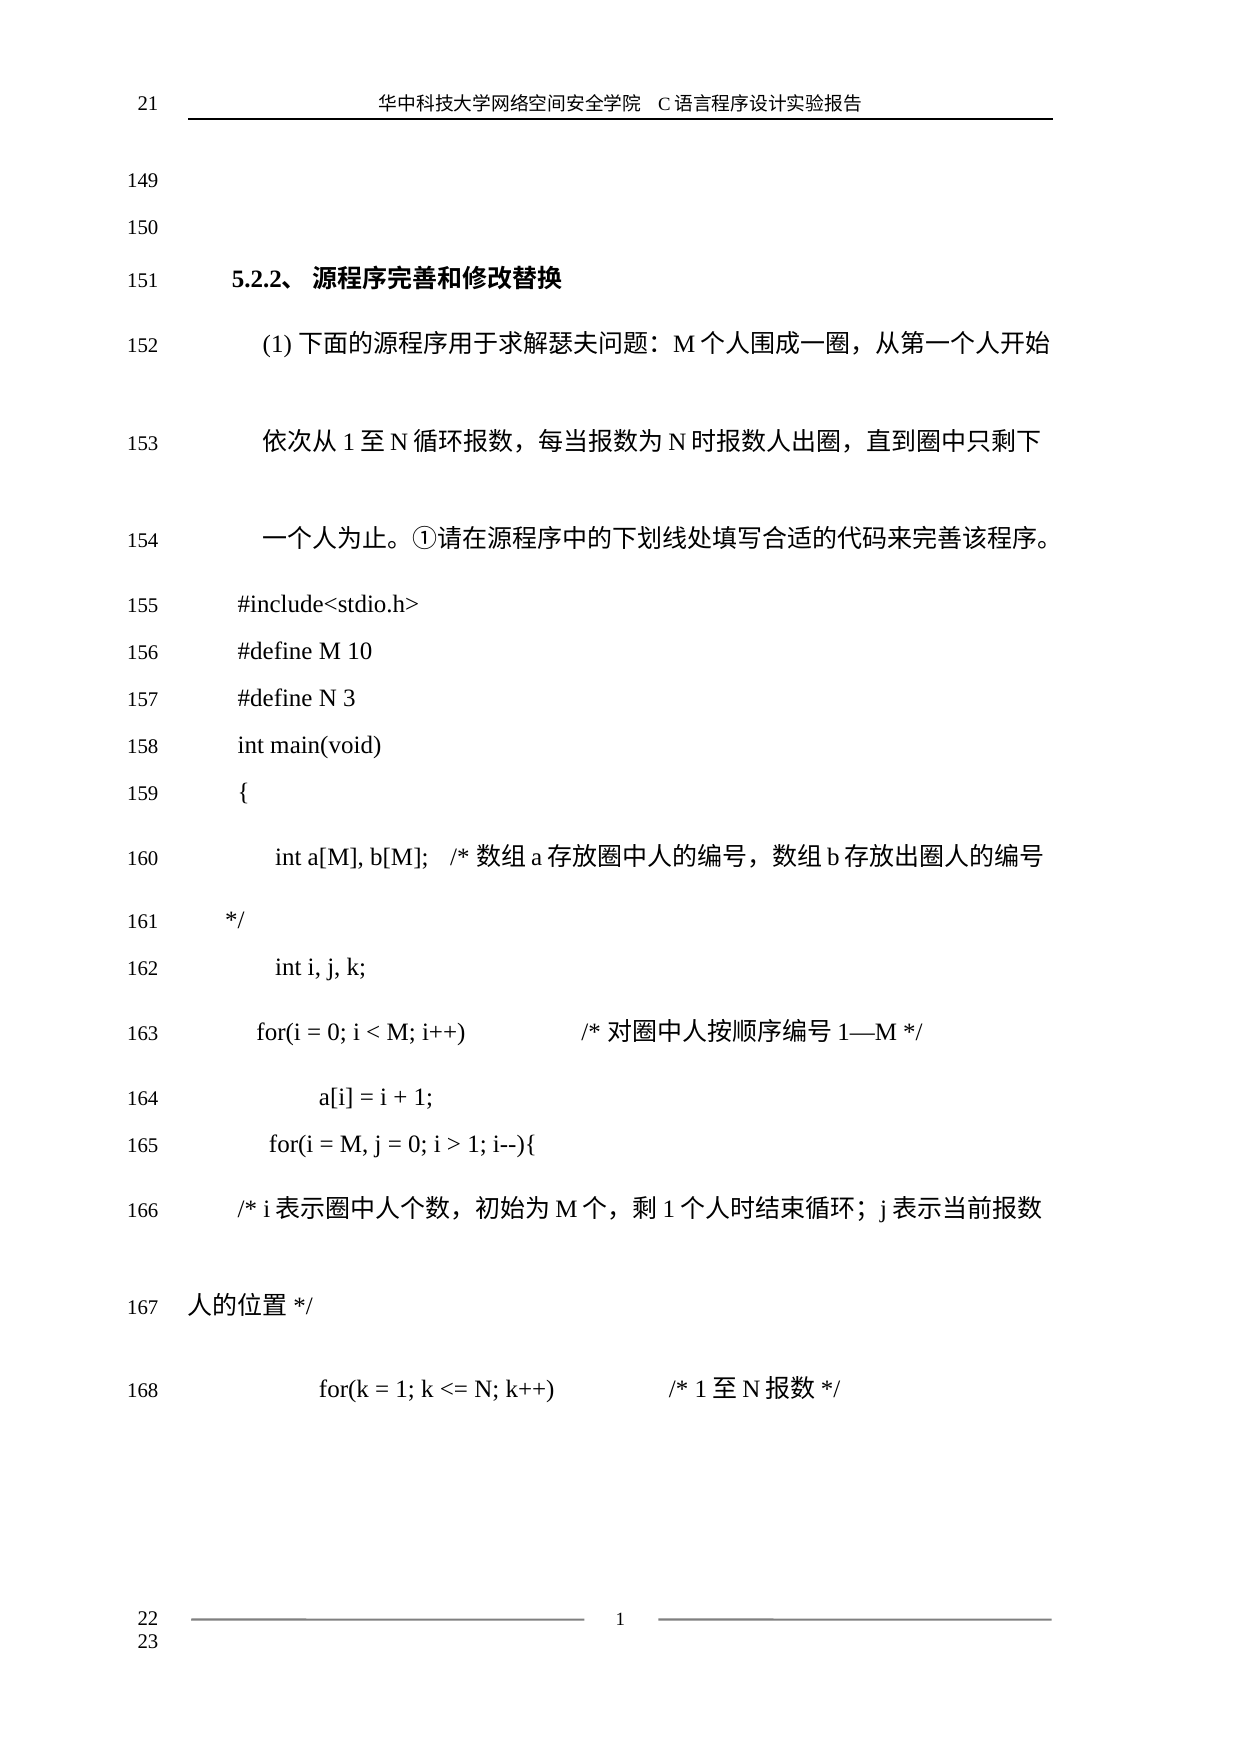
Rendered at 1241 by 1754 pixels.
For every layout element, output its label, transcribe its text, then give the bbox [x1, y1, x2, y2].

text #define N 3 [187, 681, 1053, 714]
text #include<stdio.h> [187, 588, 1053, 620]
text { [187, 775, 1053, 808]
text int a[M], b[M]; /* 数组a存放圈中人的编号，数组b存放出圈人的编号 */ [225, 822, 1053, 936]
text for(i = M, j = 0; i > 1; i--){ [225, 1127, 1053, 1159]
text (1) 下面的源程序用于求解瑟夫问题：M个人围成一圈，从第一个人开始依次从1至N循环报数，每当报数为N时报数人出圈，直到圈中只剩下一个人为止。①请在源程序中的下划线处填写合适的代码来完善该程序。 [262, 309, 1053, 569]
text int main(void) [187, 728, 1053, 761]
text for(i = 0; i < M; i++) /* 对圈中人按顺序编号1—M */ [187, 997, 1053, 1062]
text for(k = 1; k <= N; k++) /* 1至N报数 */ [269, 1354, 1053, 1419]
text /* i表示圈中人个数，初始为M个，剩1个人时结束循环；j表示当前报数人的位置 */ [187, 1174, 1053, 1336]
text int i, j, k; [225, 950, 1053, 983]
text 5.2.2、 源程序完善和修改替换 [187, 244, 1053, 309]
text a[i] = i + 1; [269, 1080, 1053, 1113]
text #define M 10 [187, 634, 1053, 667]
